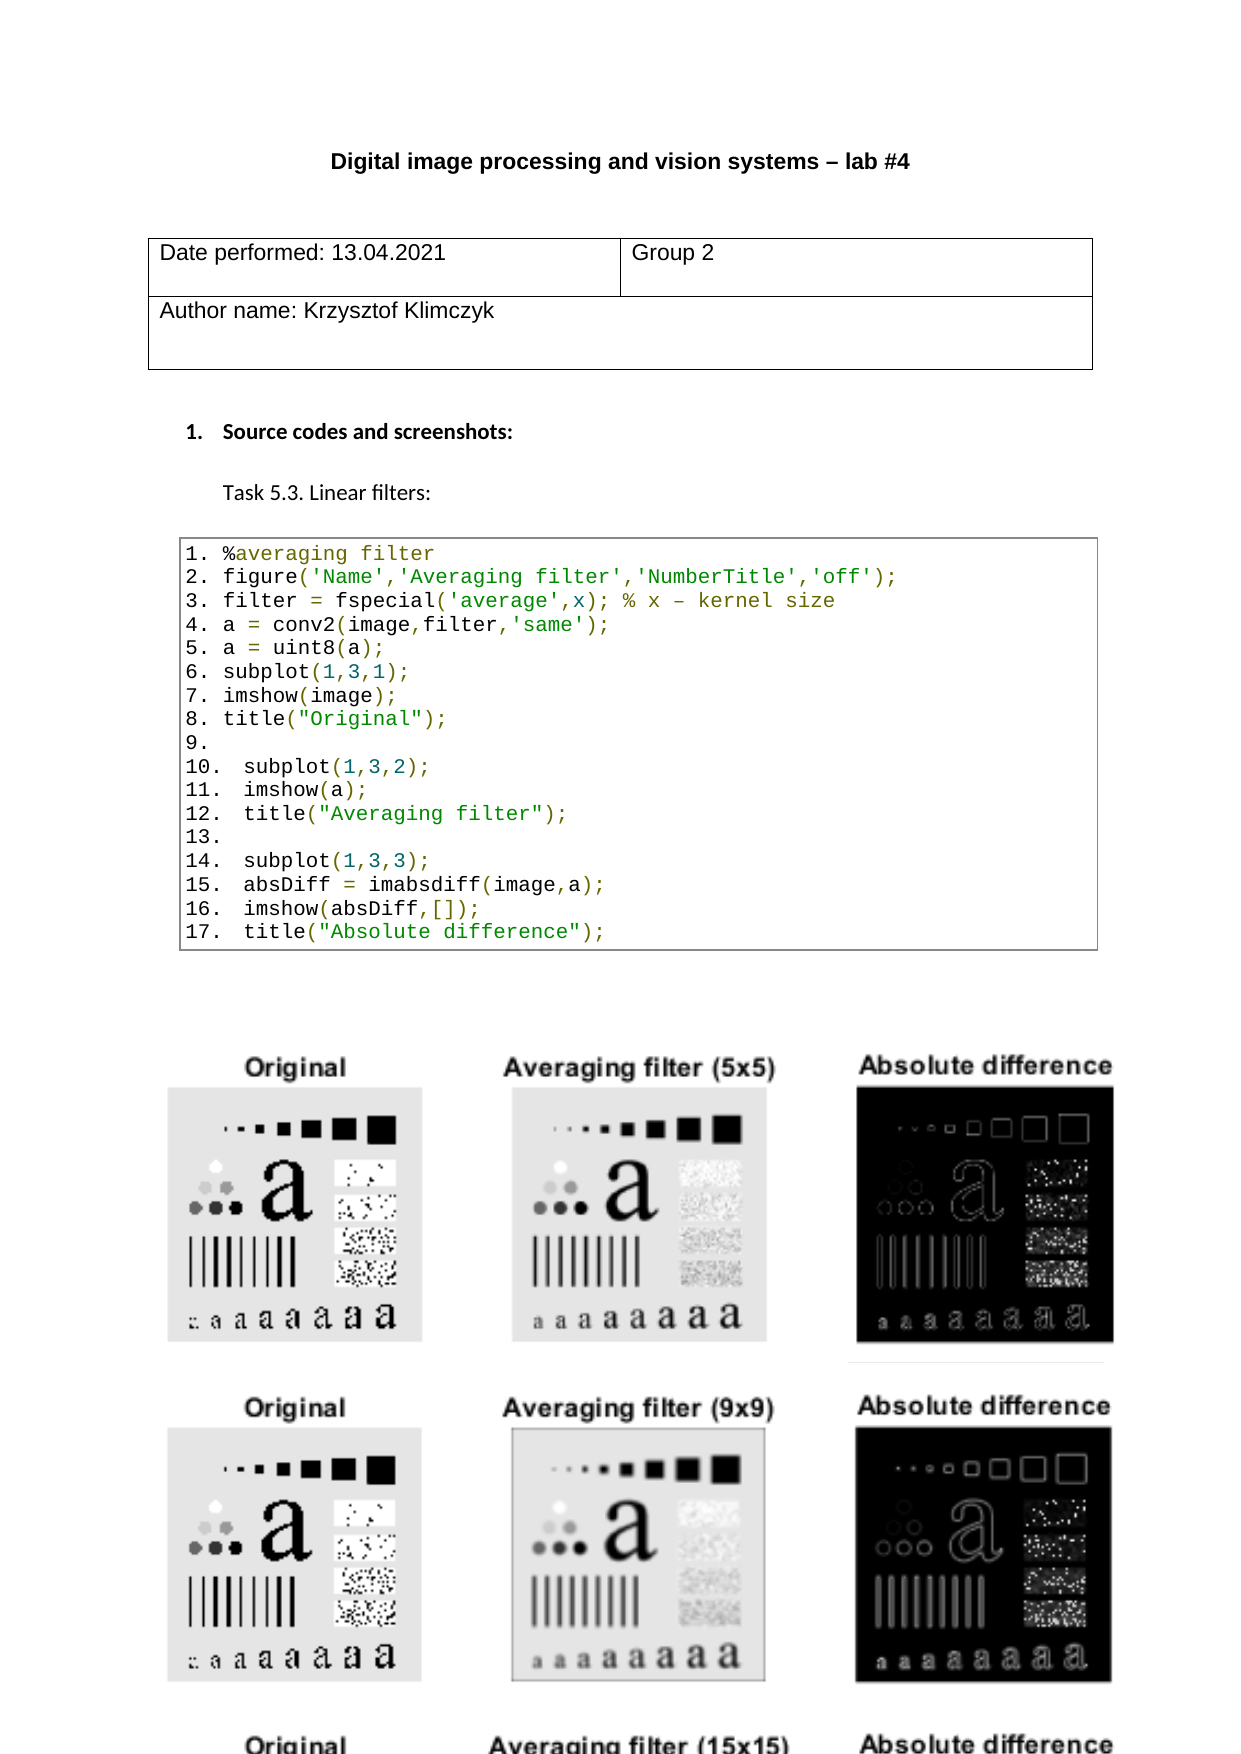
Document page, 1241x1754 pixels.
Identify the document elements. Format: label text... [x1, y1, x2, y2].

list title("Original"); [181, 703, 1097, 732]
table_cell Author name: Krzysztof Klimczyk [149, 297, 1092, 369]
list filter = fspecial('average',x); % x – kernel size [181, 584, 1097, 608]
list imshow(a); [181, 773, 1097, 797]
list figure('Name','Averaging filter','NumberTitle','off'); [181, 561, 1097, 584]
picture [8, 1725, 1238, 1754]
table_header Date performed: 13.04.2021 [149, 239, 620, 296]
list imshow(image); [181, 679, 1097, 703]
list imshow(absDiff,[]); [181, 892, 1097, 915]
list %averaging filter [181, 539, 1097, 561]
list Task 5.3. Linear filters: [223, 478, 1093, 506]
list Source codes and screenshots: [185, 417, 1093, 445]
list subplot(1,3,3); [181, 844, 1097, 868]
list title("Averaging filter"); [181, 797, 1097, 827]
list absDiff = imabsdiff(image,a); [181, 868, 1097, 892]
table_header Group 2 [621, 239, 1092, 296]
picture [0, 1040, 1237, 1706]
list subplot(1,3,1); [181, 655, 1097, 679]
list a = uint8(a); [181, 632, 1097, 655]
list title("Absolute difference"); [181, 915, 1097, 949]
list subplot(1,3,2); [181, 750, 1097, 773]
list a = conv2(image,filter,'same'); [181, 608, 1097, 632]
text Digital image processing and vision systems – lab #4 [148, 148, 1093, 174]
